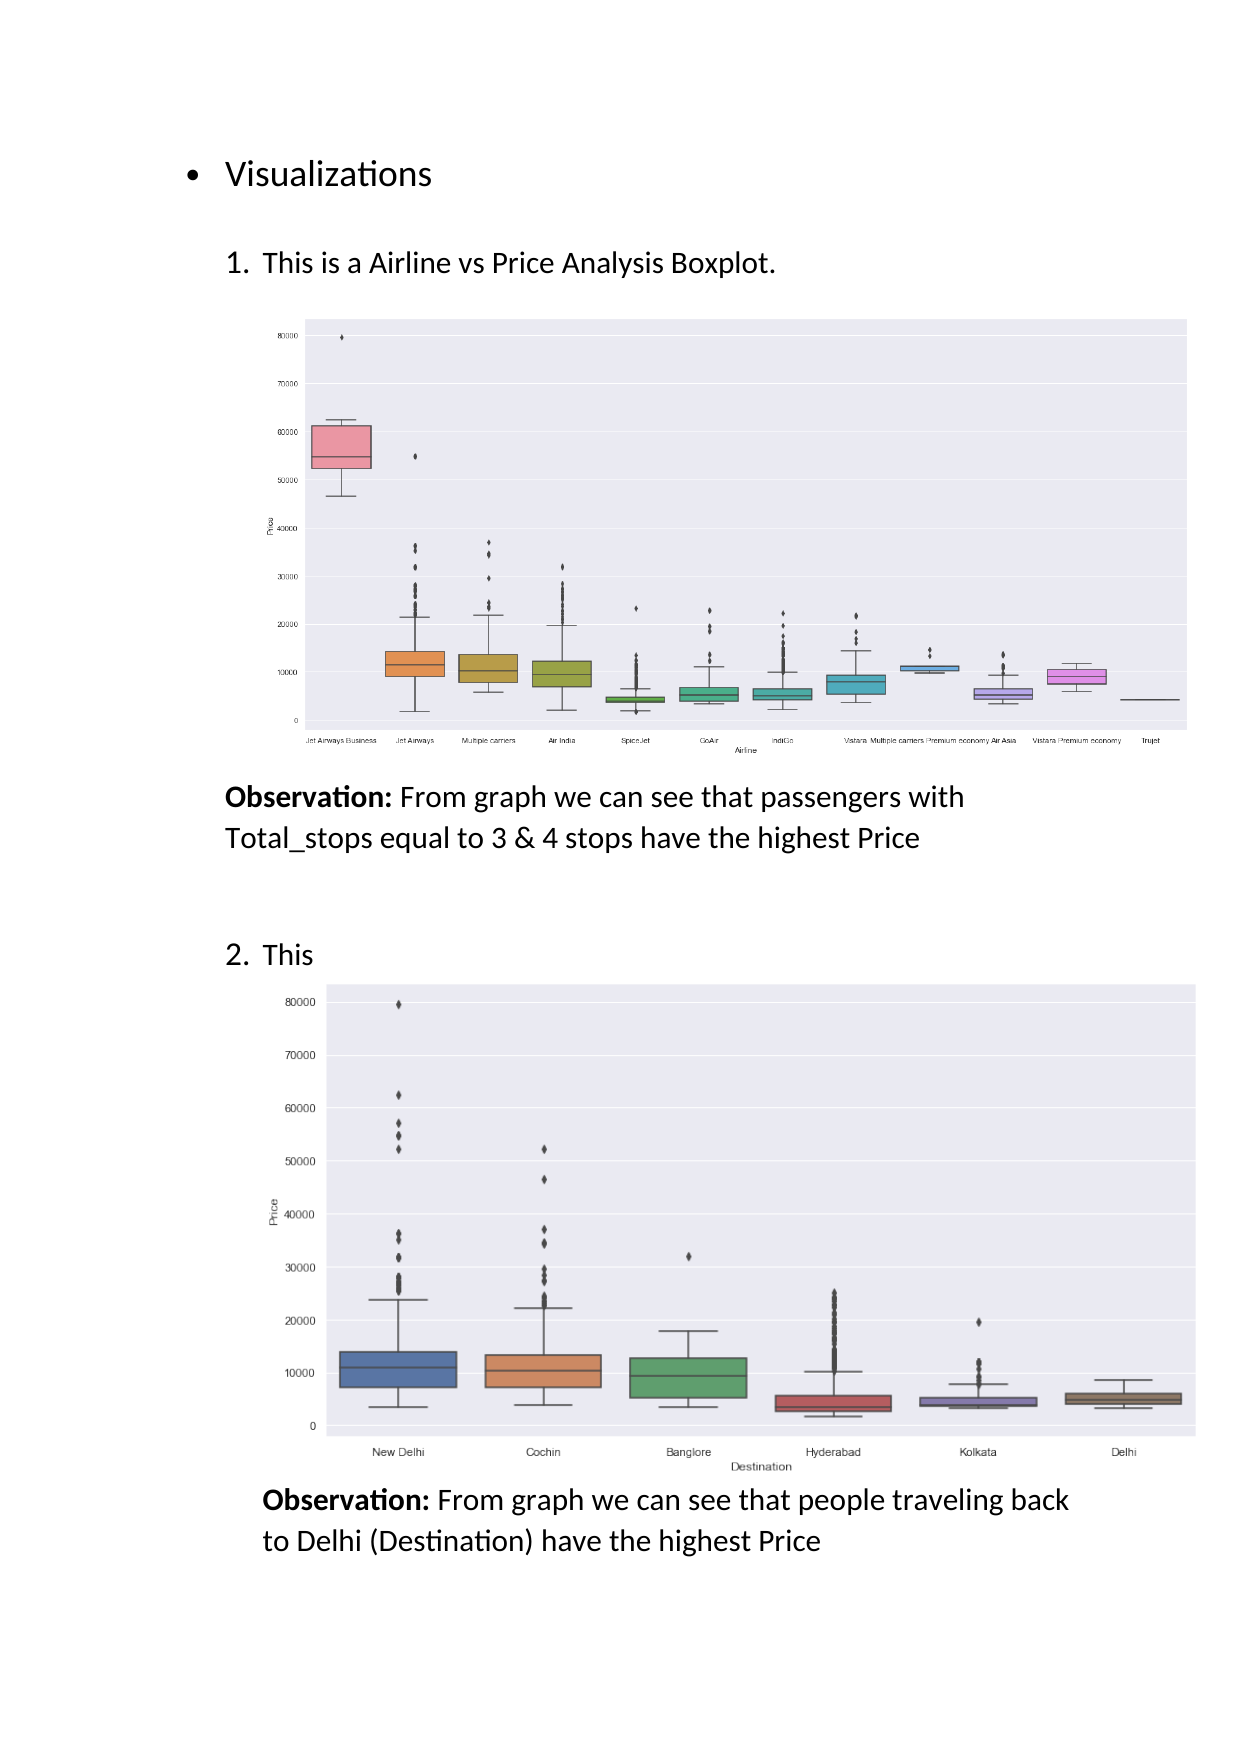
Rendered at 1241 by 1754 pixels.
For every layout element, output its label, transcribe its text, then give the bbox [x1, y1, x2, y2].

list This is a Airline vs Price Analysis Boxplot. [225, 241, 1090, 281]
list This [225, 933, 1090, 974]
list Observation: From graph we can see that people traveling back to Delhi (Destination) have the highest Price [262, 1480, 1090, 1560]
text Observation: From graph we can see that passengers with Total_stops equal to 3 & 4 stops have the highest Price [225, 777, 1090, 856]
picture [262, 977, 1203, 1479]
list Visualizations [187, 150, 1090, 196]
picture [262, 314, 1191, 758]
